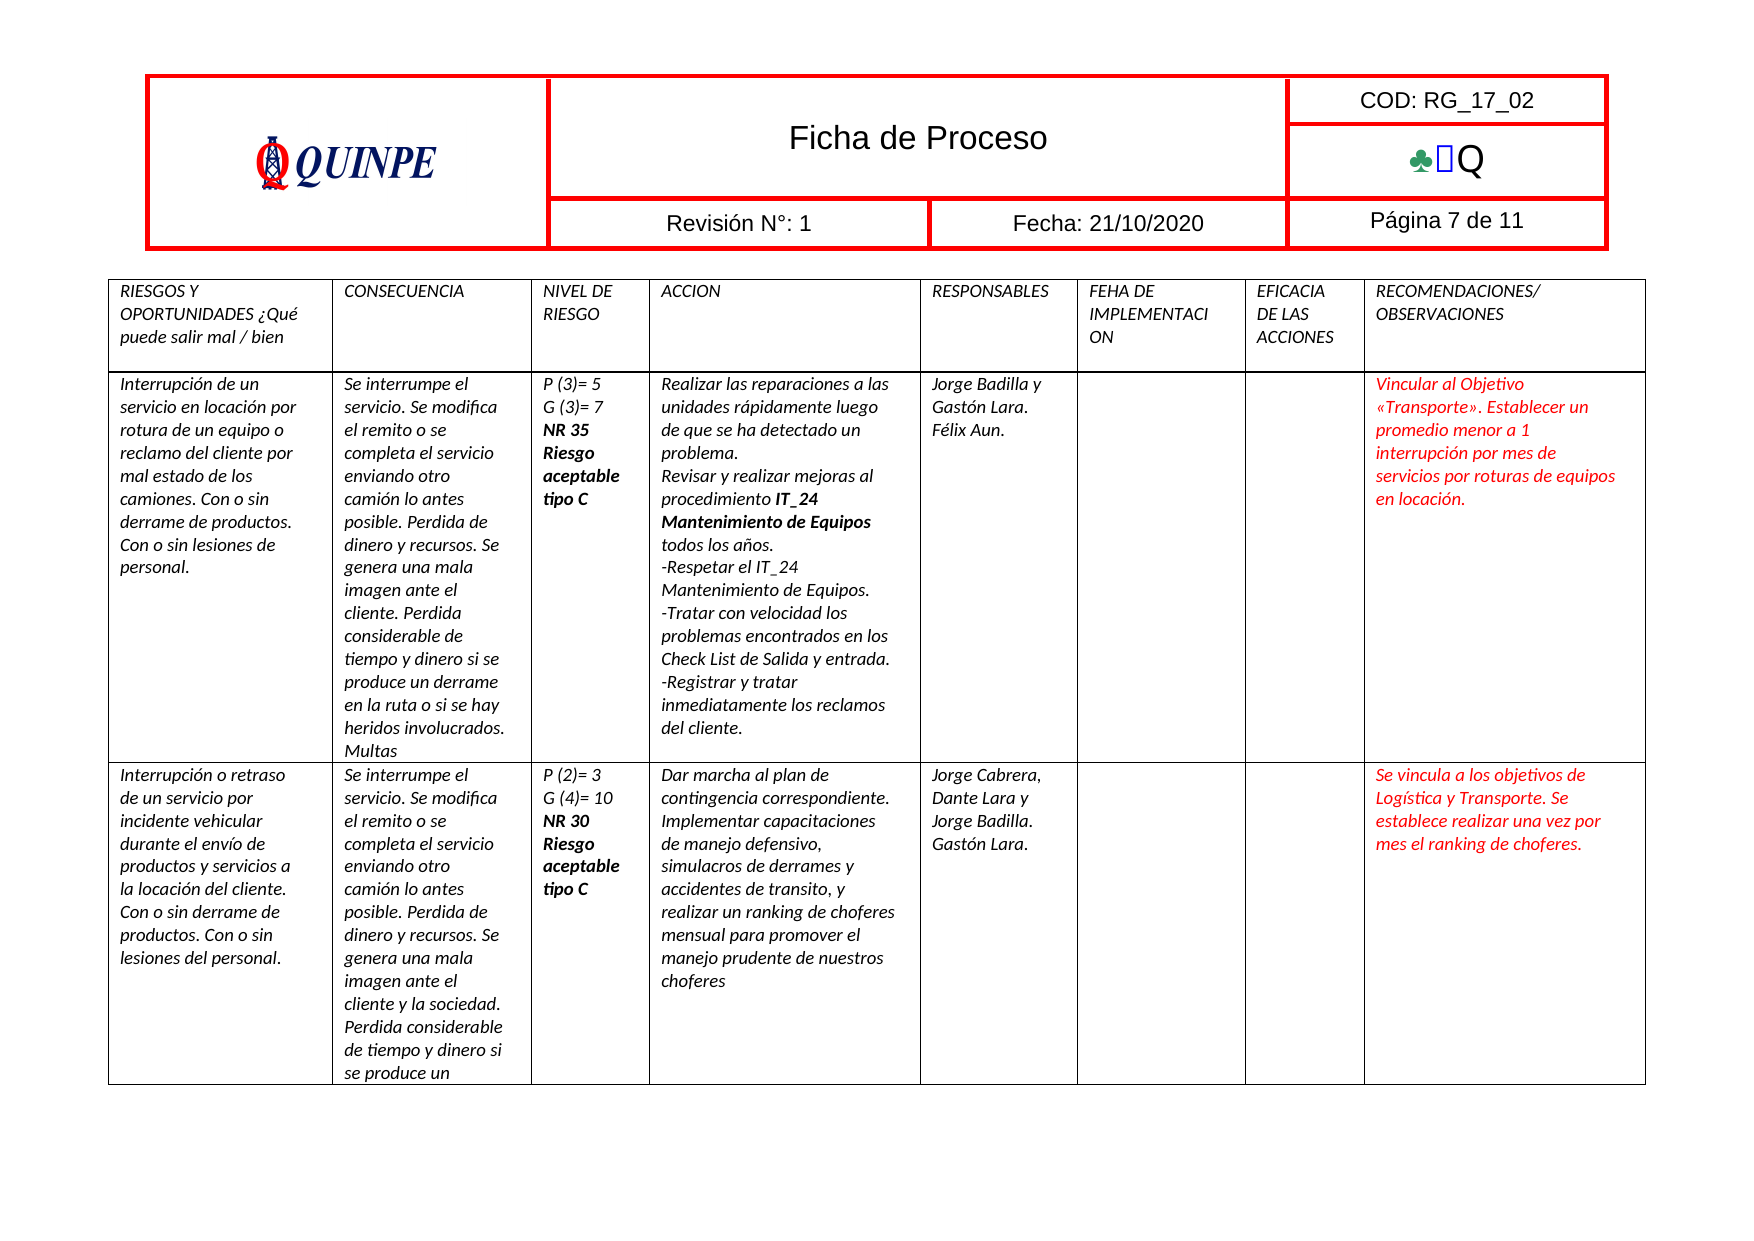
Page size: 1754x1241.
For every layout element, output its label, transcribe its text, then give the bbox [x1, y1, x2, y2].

table_header NIVEL DE RIESGO [532, 280, 649, 371]
table_cell Vincular al Objetivo «Transporte». Establecer un promedio menor a 1 interrupción por mes de servicios por roturas de equipos en locación. [1365, 373, 1645, 762]
table_header RIESGOS Y OPORTUNIDADES ¿Qué puede salir mal / bien [109, 280, 332, 371]
table_cell Jorge Cabrera, Dante Lara y Jorge Badilla. Gastón Lara. [921, 763, 1077, 1084]
table_cell P (2)= 3 G (4)= 10 NR 30 Riesgo aceptable tipo C [532, 763, 649, 1084]
table_cell Se vincula a los objetivos de Logística y Transporte. Se establece realizar una vez por mes el ranking de choferes. [1365, 763, 1645, 1084]
table_cell Realizar las reparaciones a las unidades rápidamente luego de que se ha detectado un problema. Revisar y realizar mejoras al procedimiento IT_24 Mantenimiento de Equipos todos los años. -Respetar el IT_24 Mantenimiento de Equipos. -Tratar con velocidad los problemas encontrados en los Check List de Salida y entrada. -Registrar y tratar inmediatamente los reclamos del cliente. [650, 373, 920, 762]
table_header CONSECUENCIA [333, 280, 531, 371]
table_cell [1246, 373, 1364, 762]
table_header RECOMENDACIONES/ OBSERVACIONES [1365, 280, 1645, 371]
table_header RESPONSABLES [921, 280, 1077, 371]
table_cell [1246, 763, 1364, 1084]
table_cell [1078, 373, 1245, 762]
table_header FEHA DE IMPLEMENTACION [1078, 280, 1245, 371]
table_cell Jorge Badilla y Gastón Lara. Félix Aun. [921, 373, 1077, 762]
table_cell Interrupción de un servicio en locación por rotura de un equipo o reclamo del cliente por mal estado de los camiones. Con o sin derrame de productos. Con o sin lesiones de personal. [109, 373, 332, 762]
table_header ACCION [650, 280, 920, 371]
table_header EFICACIA DE LAS ACCIONES [1246, 280, 1364, 371]
table_cell [1078, 763, 1245, 1084]
table_cell Se interrumpe el servicio. Se modifica el remito o se completa el servicio enviando otro camión lo antes posible. Perdida de dinero y recursos. Se genera una mala imagen ante el cliente. Perdida considerable de tiempo y dinero si se produce un derrame en la ruta o si se hay heridos involucrados. Multas [333, 373, 531, 762]
table_cell P (3)= 5 G (3)= 7 NR 35 Riesgo aceptable tipo C [532, 373, 649, 762]
picture [229, 118, 467, 206]
